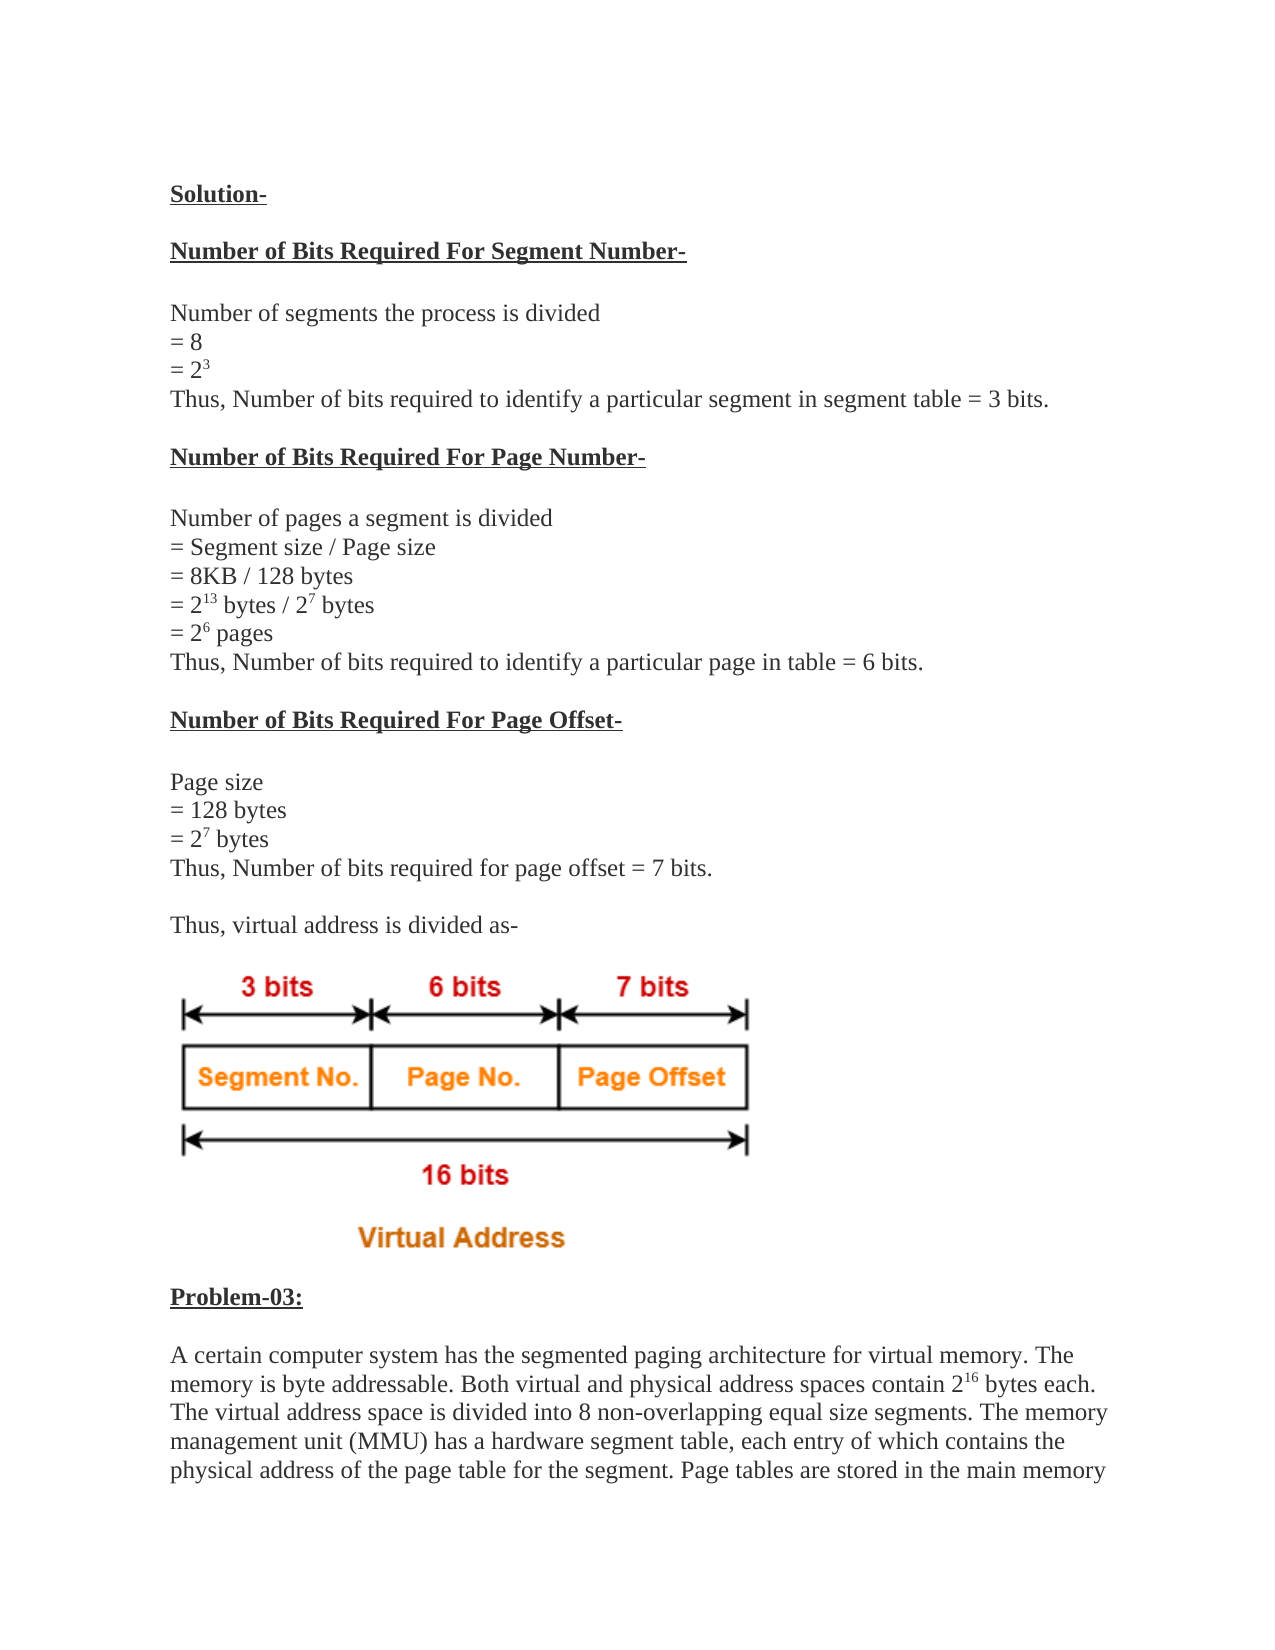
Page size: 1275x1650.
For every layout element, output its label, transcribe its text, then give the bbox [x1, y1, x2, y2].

text Page size [170, 767, 1125, 795]
text Number of segments the process is divided [170, 298, 1125, 327]
text = Segment size / Page size [170, 532, 1125, 561]
picture [169, 967, 762, 1254]
text Thus, virtual address is divided as- [170, 910, 1125, 939]
subtitle Problem-03: [170, 1282, 1125, 1311]
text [170, 1340, 1125, 1484]
subtitle Solution- [170, 179, 1125, 207]
subtitle Number of Bits Required For Page Number- [170, 442, 1125, 471]
text = 8KB / 128 bytes [170, 561, 1125, 590]
subtitle Number of Bits Required For Segment Number- [170, 236, 1125, 265]
text Thus, Number of bits required to identify a particular page in table = 6 bits. [170, 647, 1125, 676]
text = 8 [170, 327, 1125, 356]
text = 23 [170, 356, 1125, 384]
text Thus, Number of bits required to identify a particular segment in segment table = 3 bits. [170, 384, 1125, 413]
text = 213 bytes / 27 bytes [170, 590, 1125, 618]
text = 26 pages [170, 618, 1125, 647]
text = 128 bytes [170, 795, 1125, 824]
text Number of pages a segment is divided [170, 503, 1125, 532]
subtitle Number of Bits Required For Page Offset- [170, 705, 1125, 733]
text = 27 bytes [170, 824, 1125, 853]
text Thus, Number of bits required for page offset = 7 bits. [170, 853, 1125, 882]
